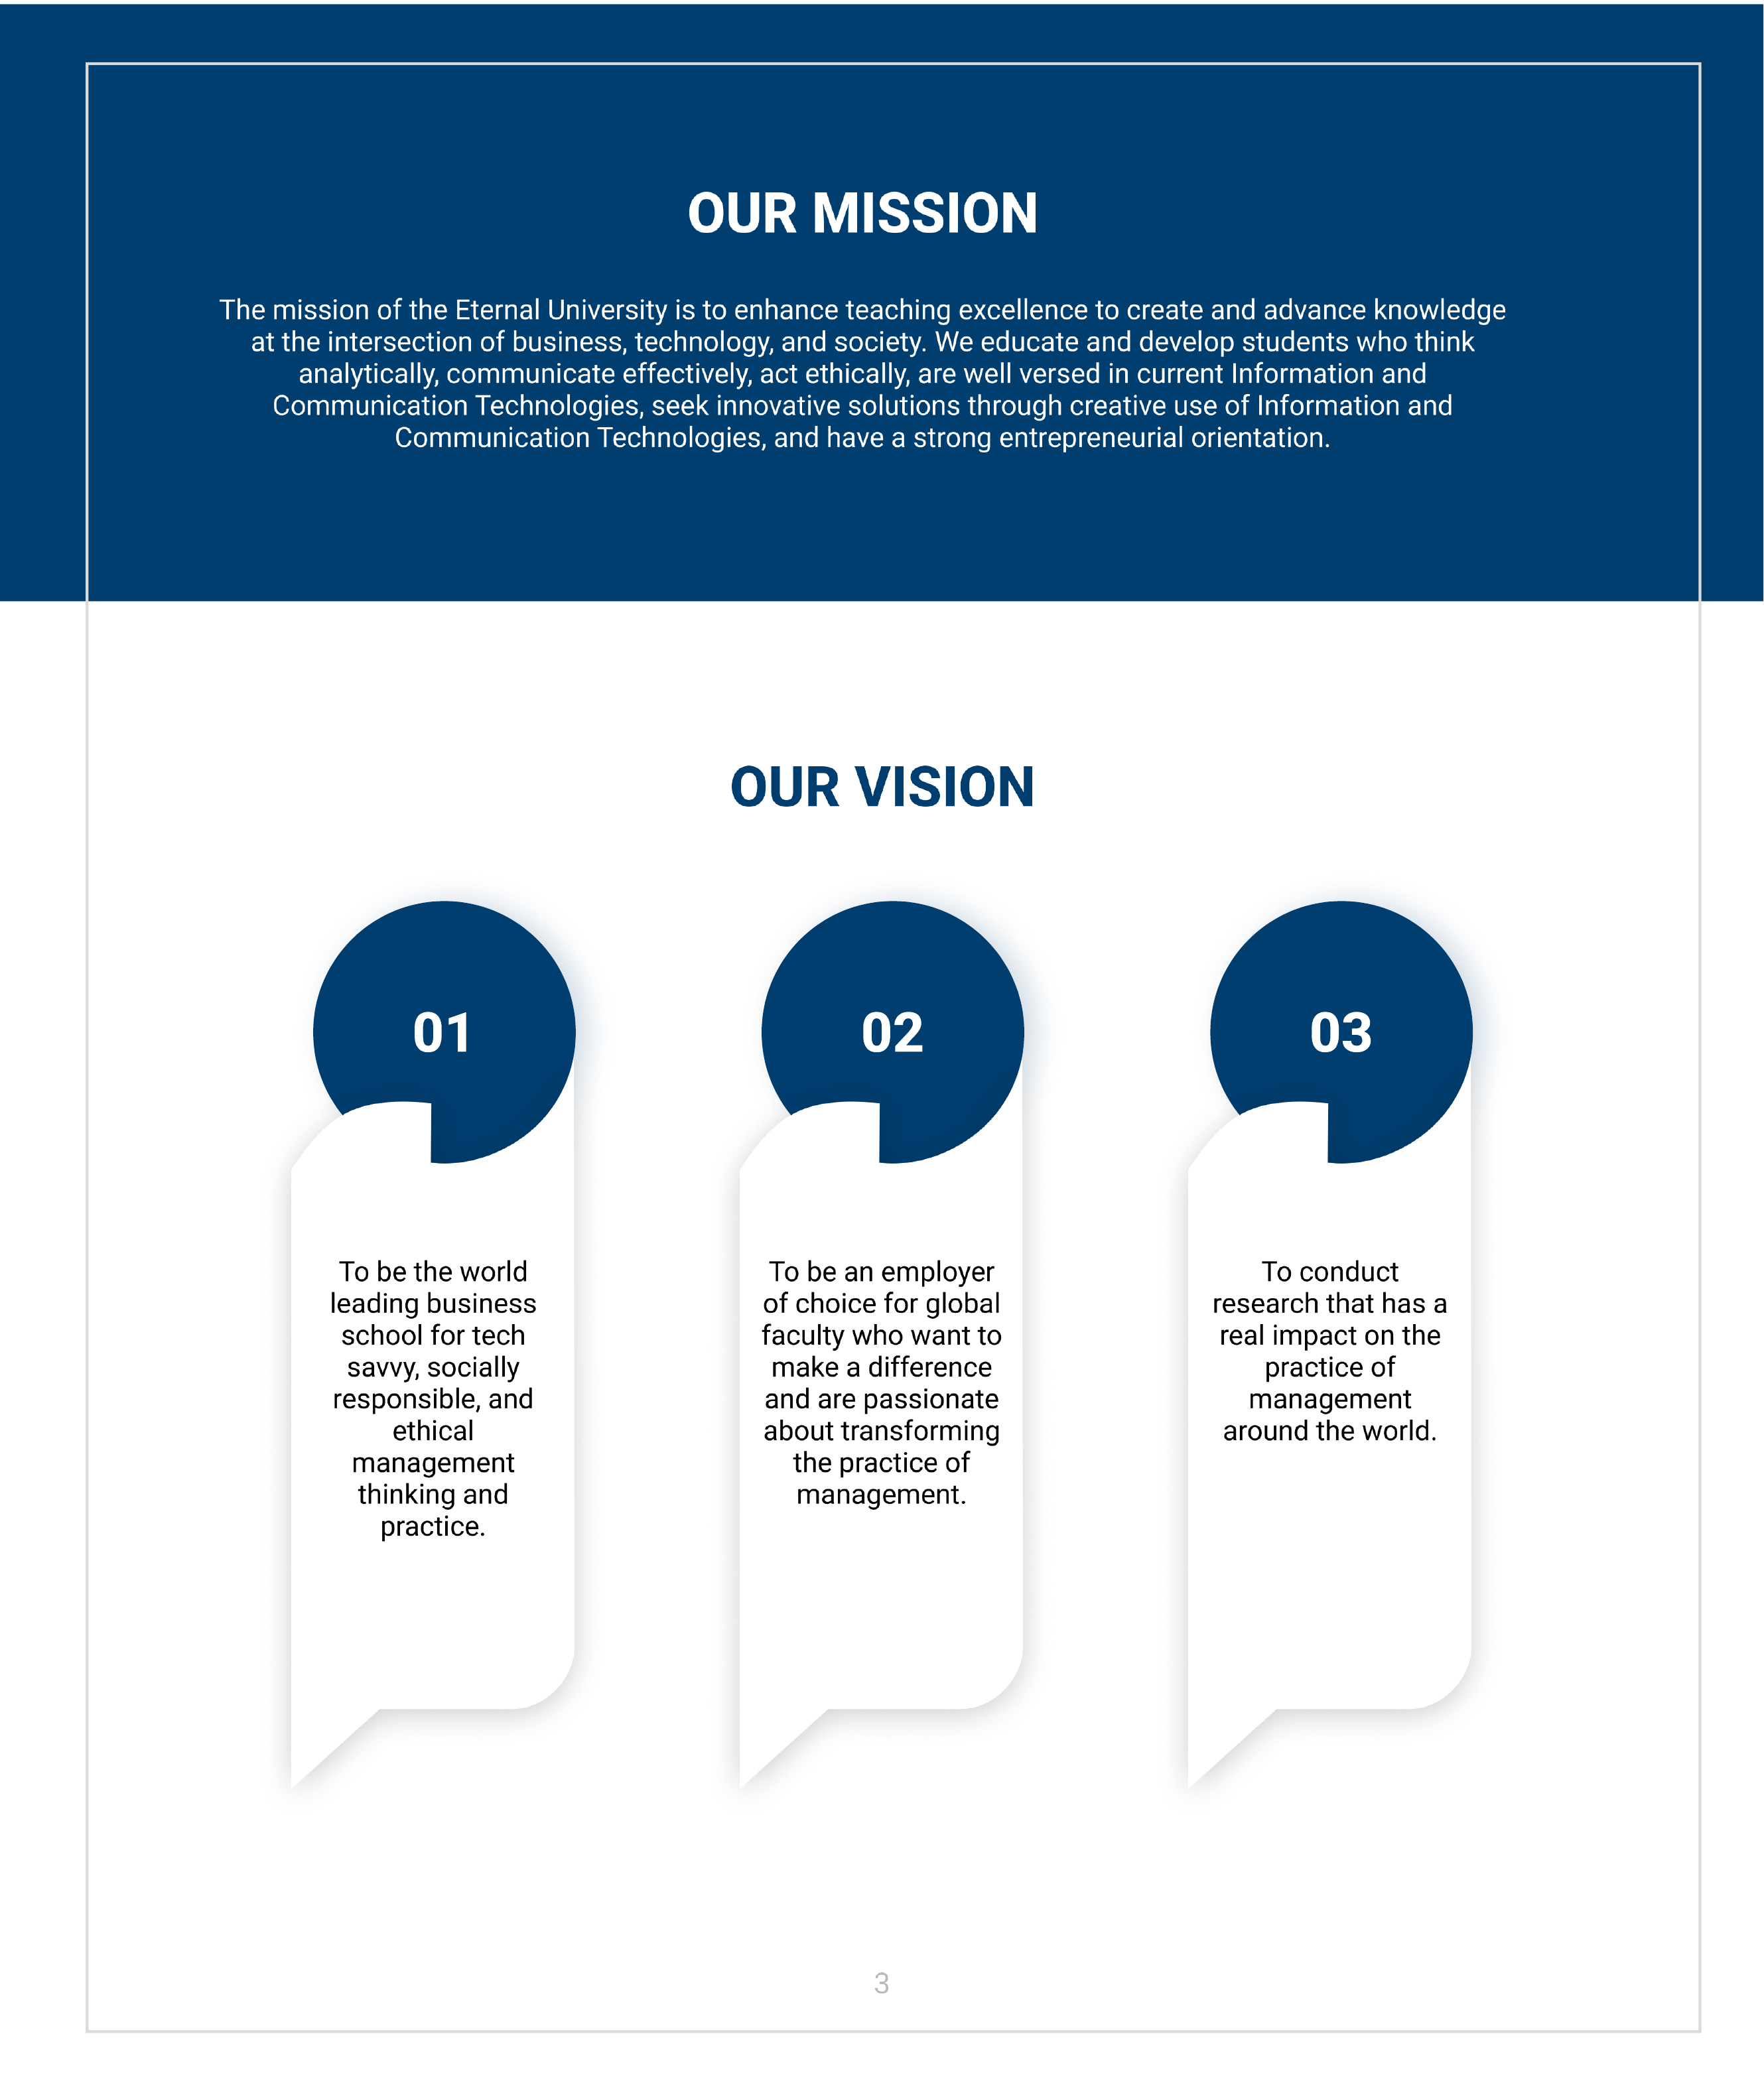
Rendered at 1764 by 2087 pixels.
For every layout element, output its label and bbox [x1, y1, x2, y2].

picture [705, 866, 1070, 1829]
picture [257, 866, 622, 1829]
picture [1154, 866, 1519, 1829]
picture [689, 192, 1036, 233]
picture [875, 1972, 888, 1993]
picture [732, 766, 1032, 807]
picture [220, 298, 1505, 452]
